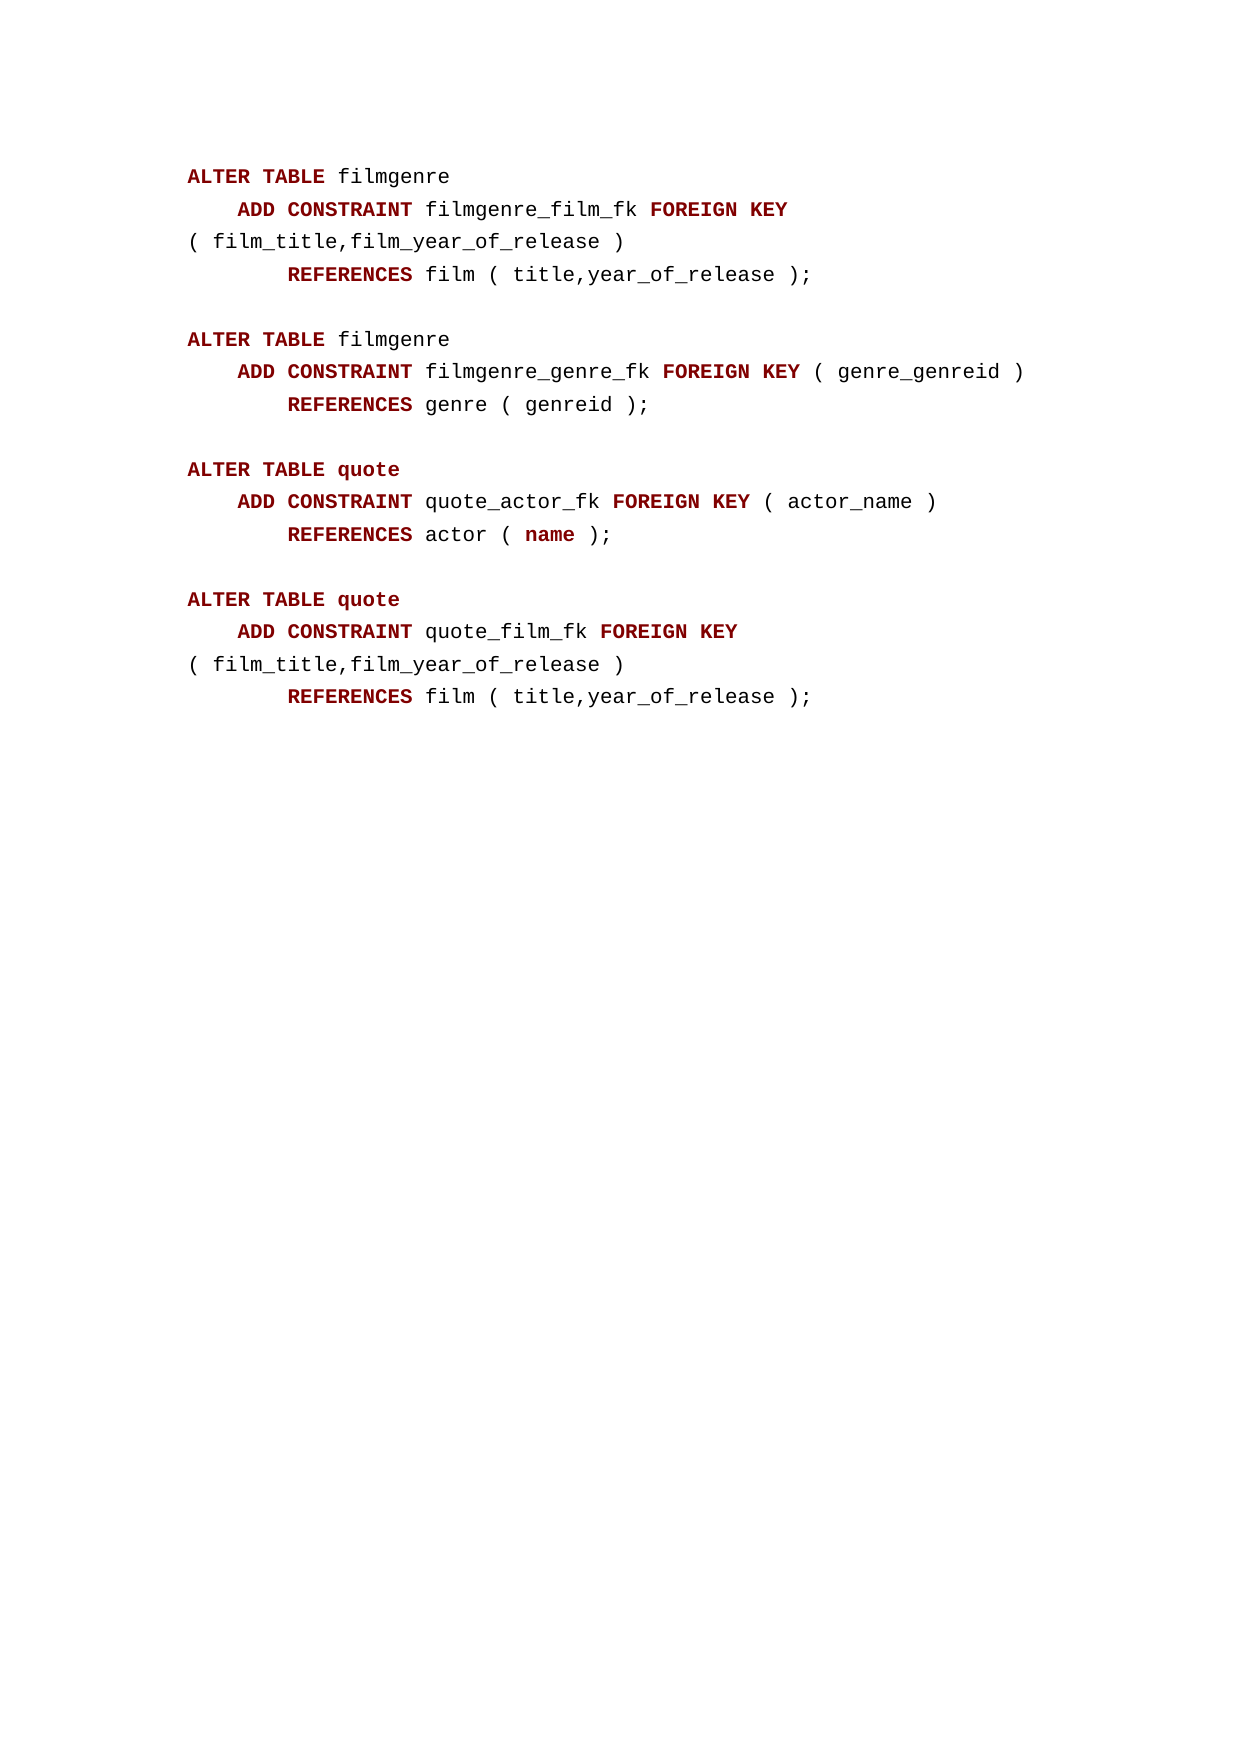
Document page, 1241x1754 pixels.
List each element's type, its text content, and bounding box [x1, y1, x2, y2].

text ALTER TABLE filmgenre [187, 324, 1053, 357]
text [187, 259, 1053, 292]
text REFERENCES genre ( genreid ); [187, 389, 1053, 422]
text ADD CONSTRAINT filmgenre_film_fk FOREIGN KEY ( film_title,film_year_of_release ) [187, 194, 1053, 259]
text ADD CONSTRAINT filmgenre_genre_fk FOREIGN KEY ( genre_genreid ) [187, 357, 1053, 389]
text ALTER TABLE filmgenre [187, 162, 1053, 194]
text REFERENCES actor ( name ); [187, 519, 1053, 552]
text ALTER TABLE quote [187, 584, 1053, 617]
text ADD CONSTRAINT quote_film_fk FOREIGN KEY ( film_title,film_year_of_release ) [187, 617, 1053, 682]
text ALTER TABLE quote [187, 454, 1053, 487]
text ADD CONSTRAINT quote_actor_fk FOREIGN KEY ( actor_name ) [187, 487, 1053, 519]
text REFERENCES film ( title,year_of_release ); [187, 682, 1053, 714]
